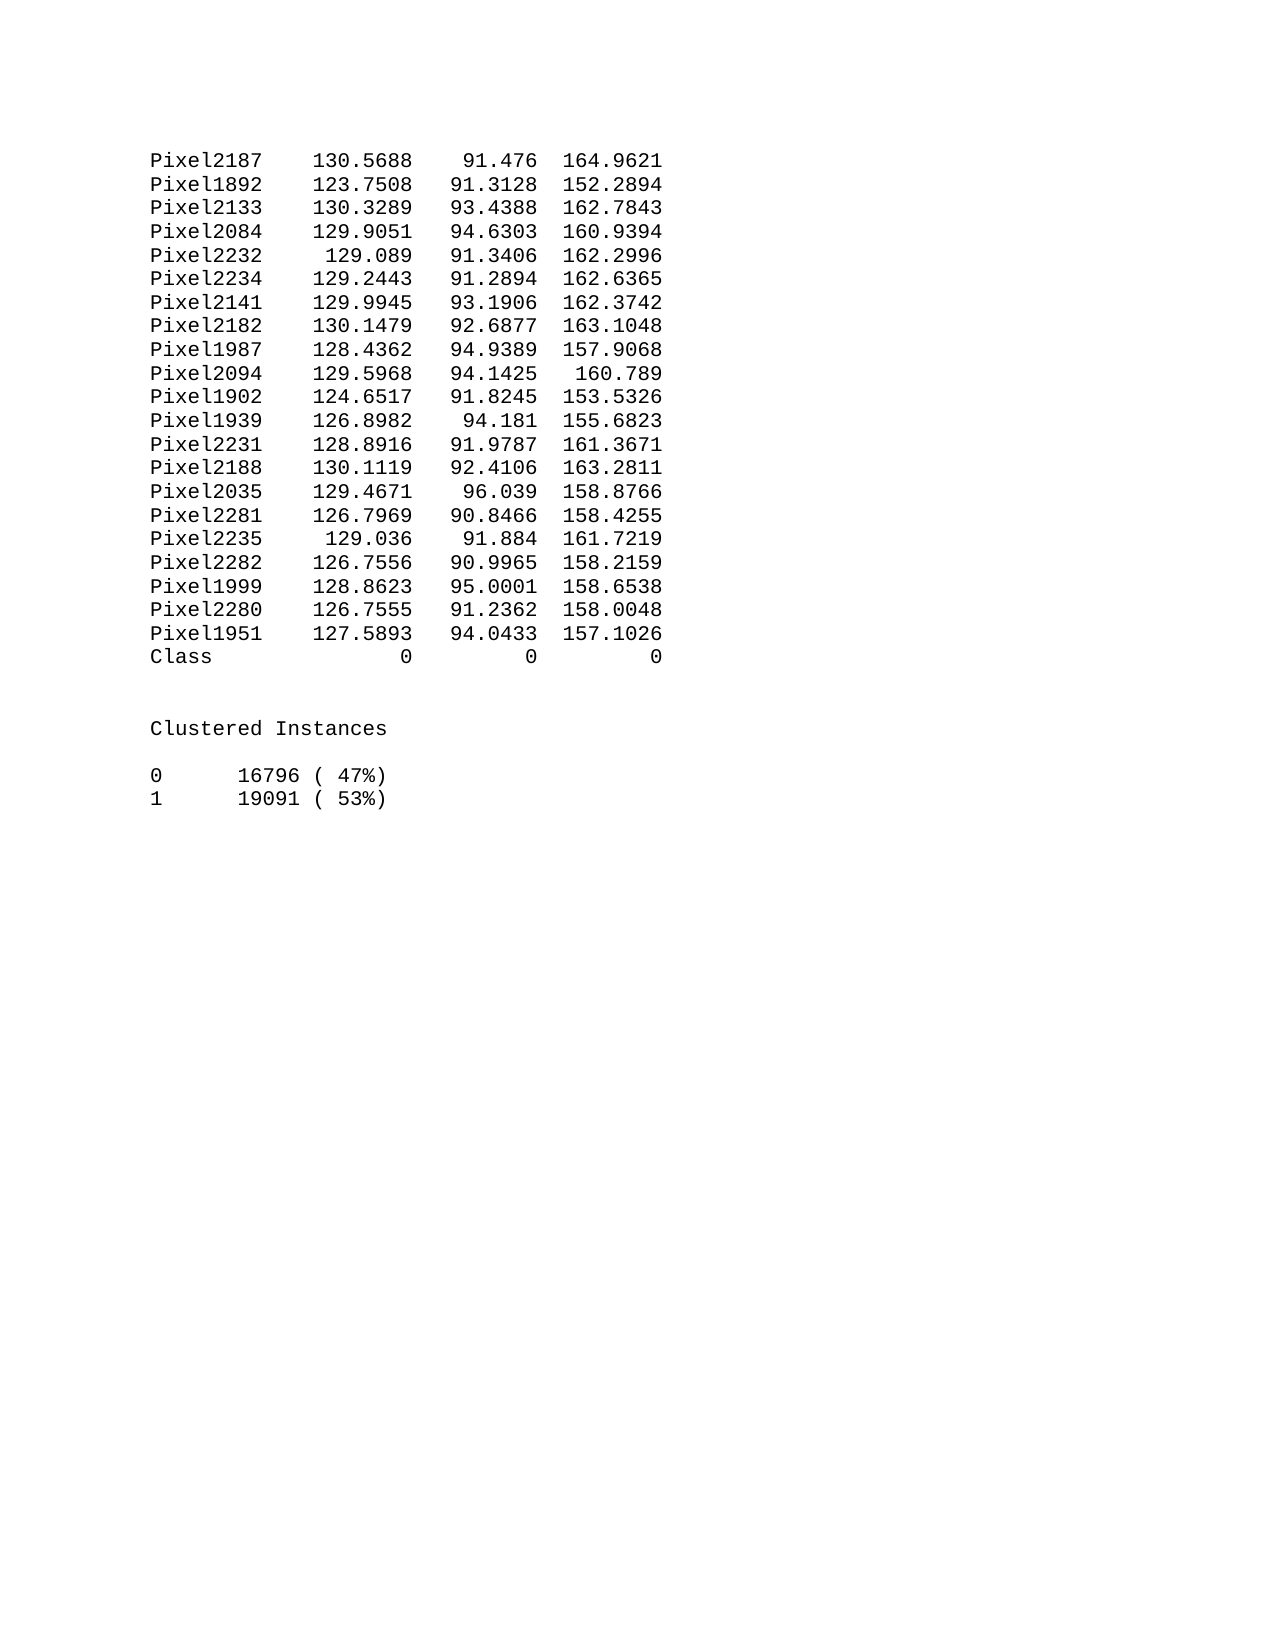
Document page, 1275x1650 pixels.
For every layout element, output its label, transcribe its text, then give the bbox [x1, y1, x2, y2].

text Pixel2188 130.1119 92.4106 163.2811 [150, 457, 1125, 481]
text Pixel2187 130.5688 91.476 164.9621 [150, 150, 1125, 174]
text Pixel1902 124.6517 91.8245 153.5326 [150, 386, 1125, 410]
text Pixel1987 128.4362 94.9389 157.9068 [150, 339, 1125, 363]
text Pixel2141 129.9945 93.1906 162.3742 [150, 292, 1125, 316]
text 1 19091 ( 53%) [150, 788, 1125, 812]
text Pixel1951 127.5893 94.0433 157.1026 [150, 623, 1125, 647]
text Class 0 0 0 [150, 647, 1125, 670]
text Pixel2282 126.7556 90.9965 158.2159 [150, 552, 1125, 576]
text Pixel2133 130.3289 93.4388 162.7843 [150, 197, 1125, 221]
text Pixel1892 123.7508 91.3128 152.2894 [150, 174, 1125, 197]
text Pixel2094 129.5968 94.1425 160.789 [150, 363, 1125, 386]
text Pixel1939 126.8982 94.181 155.6823 [150, 410, 1125, 434]
text Pixel1999 128.8623 95.0001 158.6538 [150, 576, 1125, 599]
text Pixel2084 129.9051 94.6303 160.9394 [150, 221, 1125, 244]
text Pixel2234 129.2443 91.2894 162.6365 [150, 268, 1125, 292]
text Pixel2182 130.1479 92.6877 163.1048 [150, 316, 1125, 339]
text Pixel2235 129.036 91.884 161.7219 [150, 528, 1125, 552]
text Pixel2035 129.4671 96.039 158.8766 [150, 481, 1125, 505]
text Clustered Instances [150, 717, 1125, 741]
text Pixel2280 126.7555 91.2362 158.0048 [150, 599, 1125, 623]
text Pixel2232 129.089 91.3406 162.2996 [150, 244, 1125, 268]
text 0 16796 ( 47%) [150, 765, 1125, 788]
text Pixel2281 126.7969 90.8466 158.4255 [150, 505, 1125, 528]
text Pixel2231 128.8916 91.9787 161.3671 [150, 434, 1125, 457]
